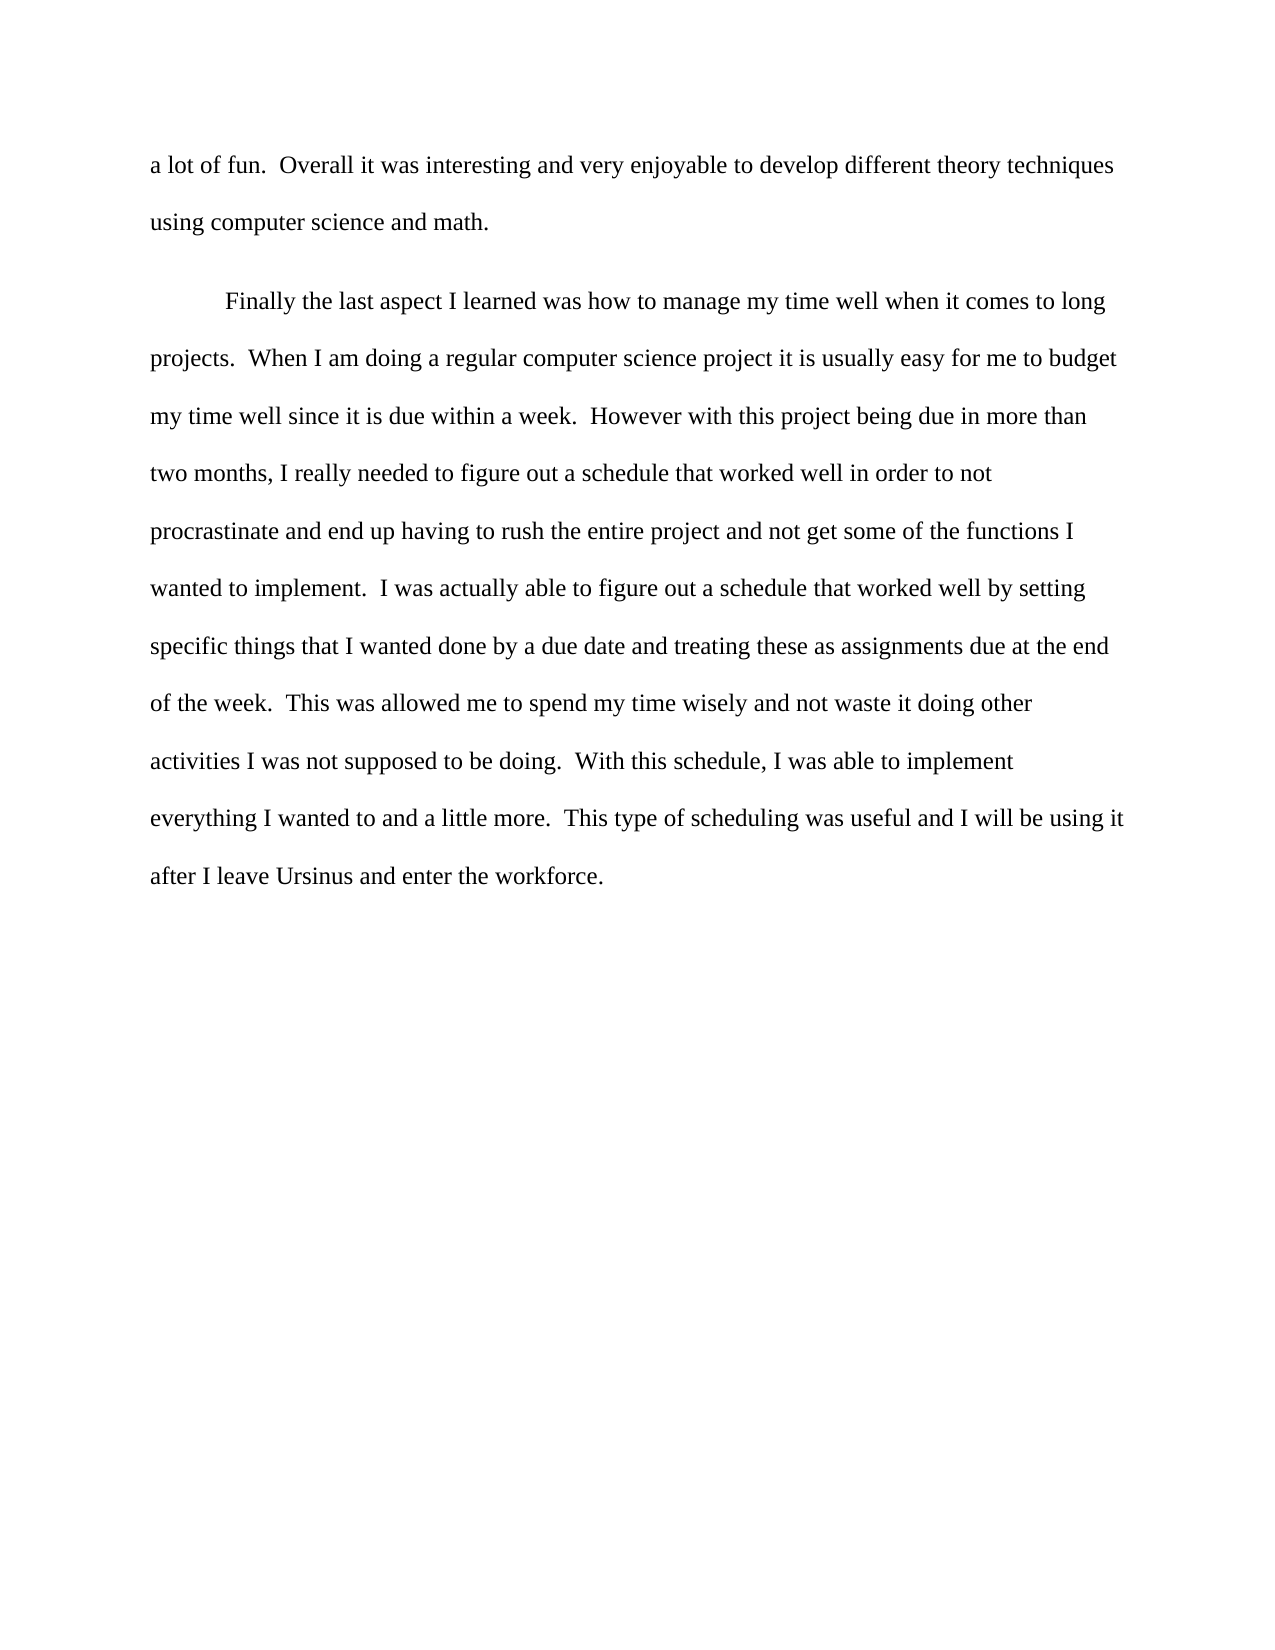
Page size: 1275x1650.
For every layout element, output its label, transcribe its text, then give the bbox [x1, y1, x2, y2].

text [150, 150, 1125, 236]
text Finally the last aspect I learned was how to manage my time well when it comes to long projects. When I am doing a regular computer science project it is usually easy for me to budget my time well since it is due within a week. However with this project being due in more than two months, I really needed to figure out a schedule that worked well in order to not procrastinate and end up having to rush the entire project and not get some of the functions I wanted to implement. I was actually able to figure out a schedule that worked well by setting specific things that I wanted done by a due date and treating these as assignments due at the end of the week. This was allowed me to spend my time wisely and not waste it doing other activities I was not supposed to be doing. With this schedule, I was able to implement everything I wanted to and a little more. This type of scheduling was useful and I will be using it after I leave Ursinus and enter the workforce. [150, 286, 1125, 889]
